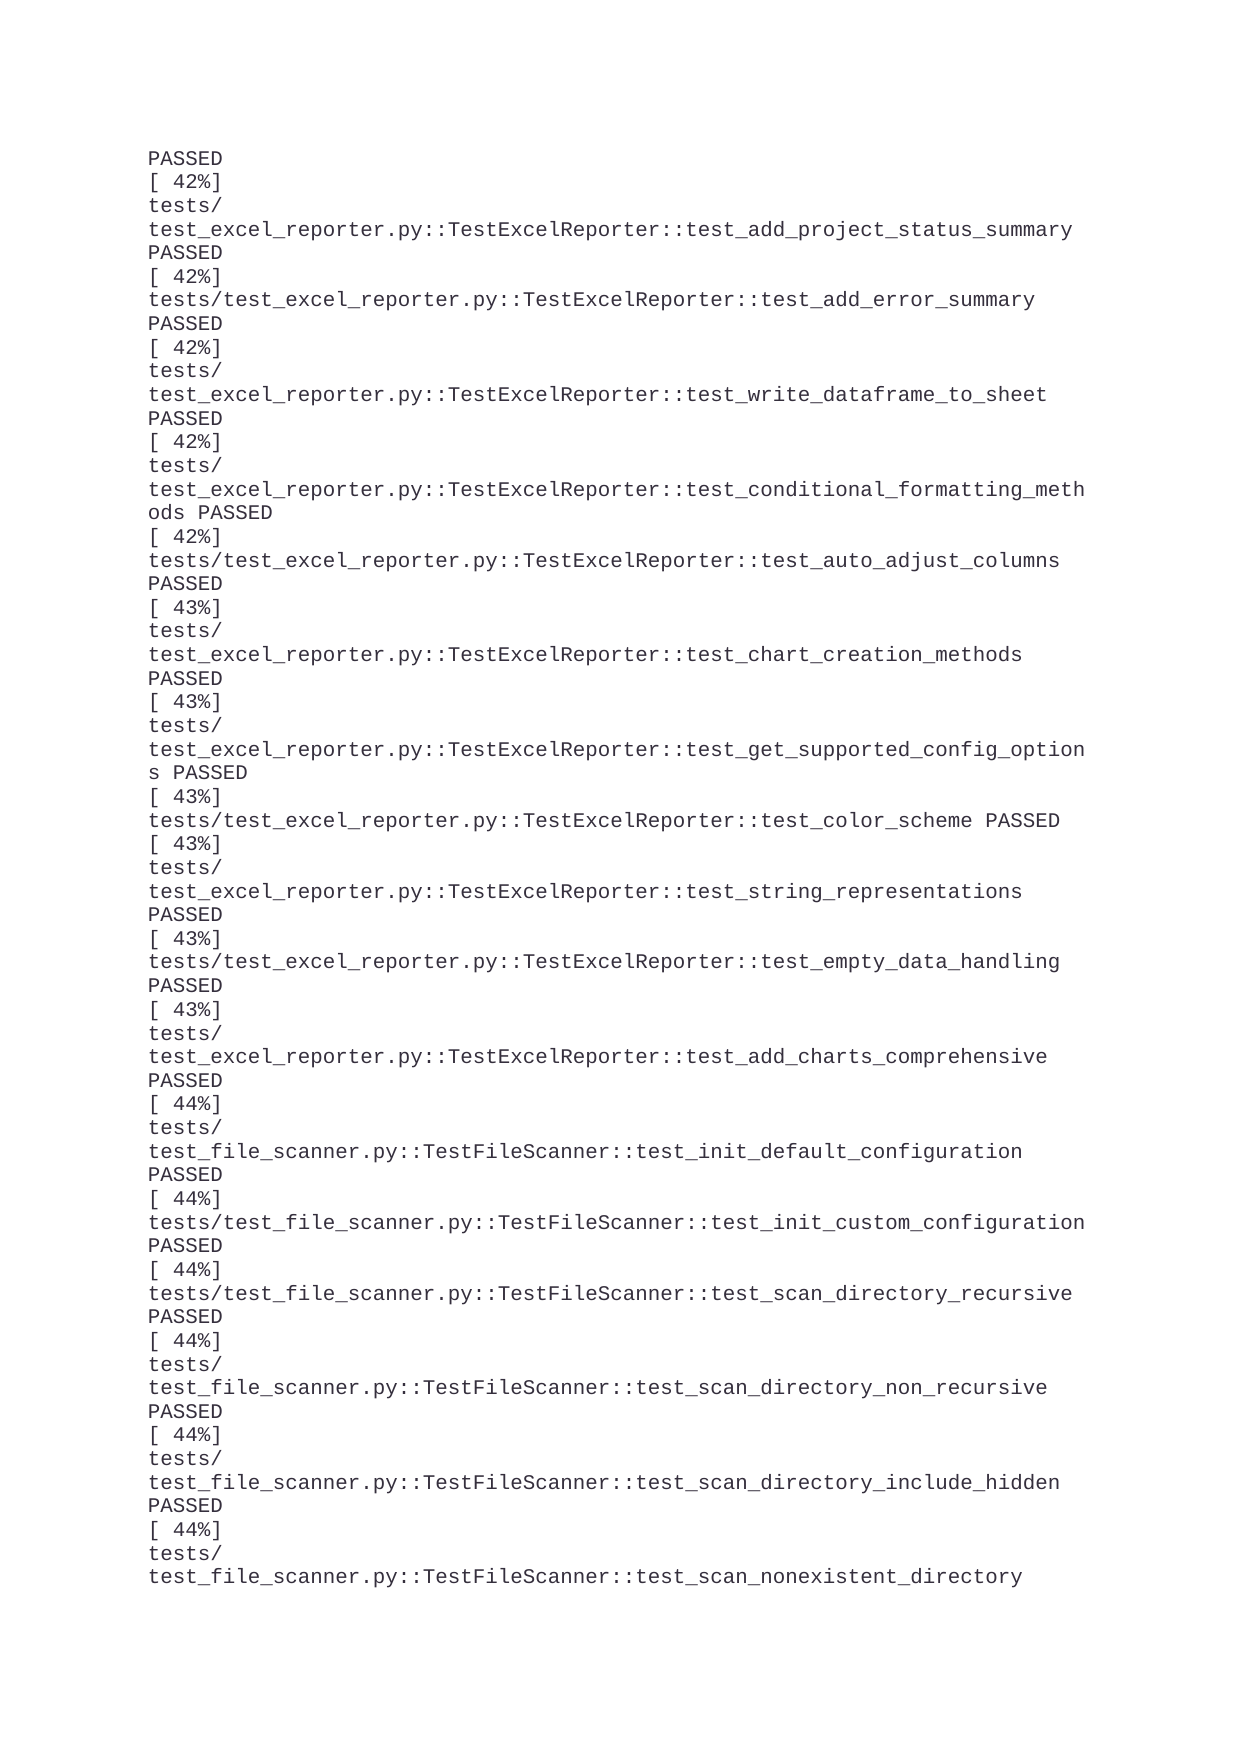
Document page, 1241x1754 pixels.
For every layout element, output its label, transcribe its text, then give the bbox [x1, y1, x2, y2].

text tests/test_file_scanner.py::TestFileScanner::test_scan_directory_non_recursive PASSED [ 44%] [148, 1353, 1093, 1448]
text tests/test_excel_reporter.py::TestExcelReporter::test_chart_creation_methods PASSED [ 43%] [148, 621, 1093, 715]
text tests/test_file_scanner.py::TestFileScanner::test_init_default_configuration PASSED [ 44%] [148, 1117, 1093, 1212]
text tests/test_excel_reporter.py::TestExcelReporter::test_add_charts_comprehensive PASSED [ 44%] [148, 1022, 1093, 1117]
text tests/test_file_scanner.py::TestFileScanner::test_init_custom_configuration PASSED [ 44%] [148, 1212, 1093, 1283]
text tests/test_excel_reporter.py::TestExcelReporter::test_conditional_formatting_methods PASSED [ 42%] [148, 455, 1093, 549]
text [148, 148, 1093, 195]
text tests/test_excel_reporter.py::TestExcelReporter::test_string_representations PASSED [ 43%] [148, 857, 1093, 952]
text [148, 1543, 1093, 1590]
text tests/test_excel_reporter.py::TestExcelReporter::test_get_supported_config_options PASSED [ 43%] [148, 715, 1093, 810]
text tests/test_excel_reporter.py::TestExcelReporter::test_add_project_status_summary PASSED [ 42%] [148, 195, 1093, 289]
text tests/test_excel_reporter.py::TestExcelReporter::test_color_scheme PASSED [ 43%] [148, 810, 1093, 857]
text tests/test_excel_reporter.py::TestExcelReporter::test_empty_data_handling PASSED [ 43%] [148, 952, 1093, 1022]
text tests/test_file_scanner.py::TestFileScanner::test_scan_directory_include_hidden PASSED [ 44%] [148, 1448, 1093, 1543]
text tests/test_excel_reporter.py::TestExcelReporter::test_add_error_summary PASSED [ 42%] [148, 289, 1093, 360]
text tests/test_excel_reporter.py::TestExcelReporter::test_write_dataframe_to_sheet PASSED [ 42%] [148, 360, 1093, 455]
text tests/test_file_scanner.py::TestFileScanner::test_scan_directory_recursive PASSED [ 44%] [148, 1283, 1093, 1353]
text tests/test_excel_reporter.py::TestExcelReporter::test_auto_adjust_columns PASSED [ 43%] [148, 549, 1093, 621]
